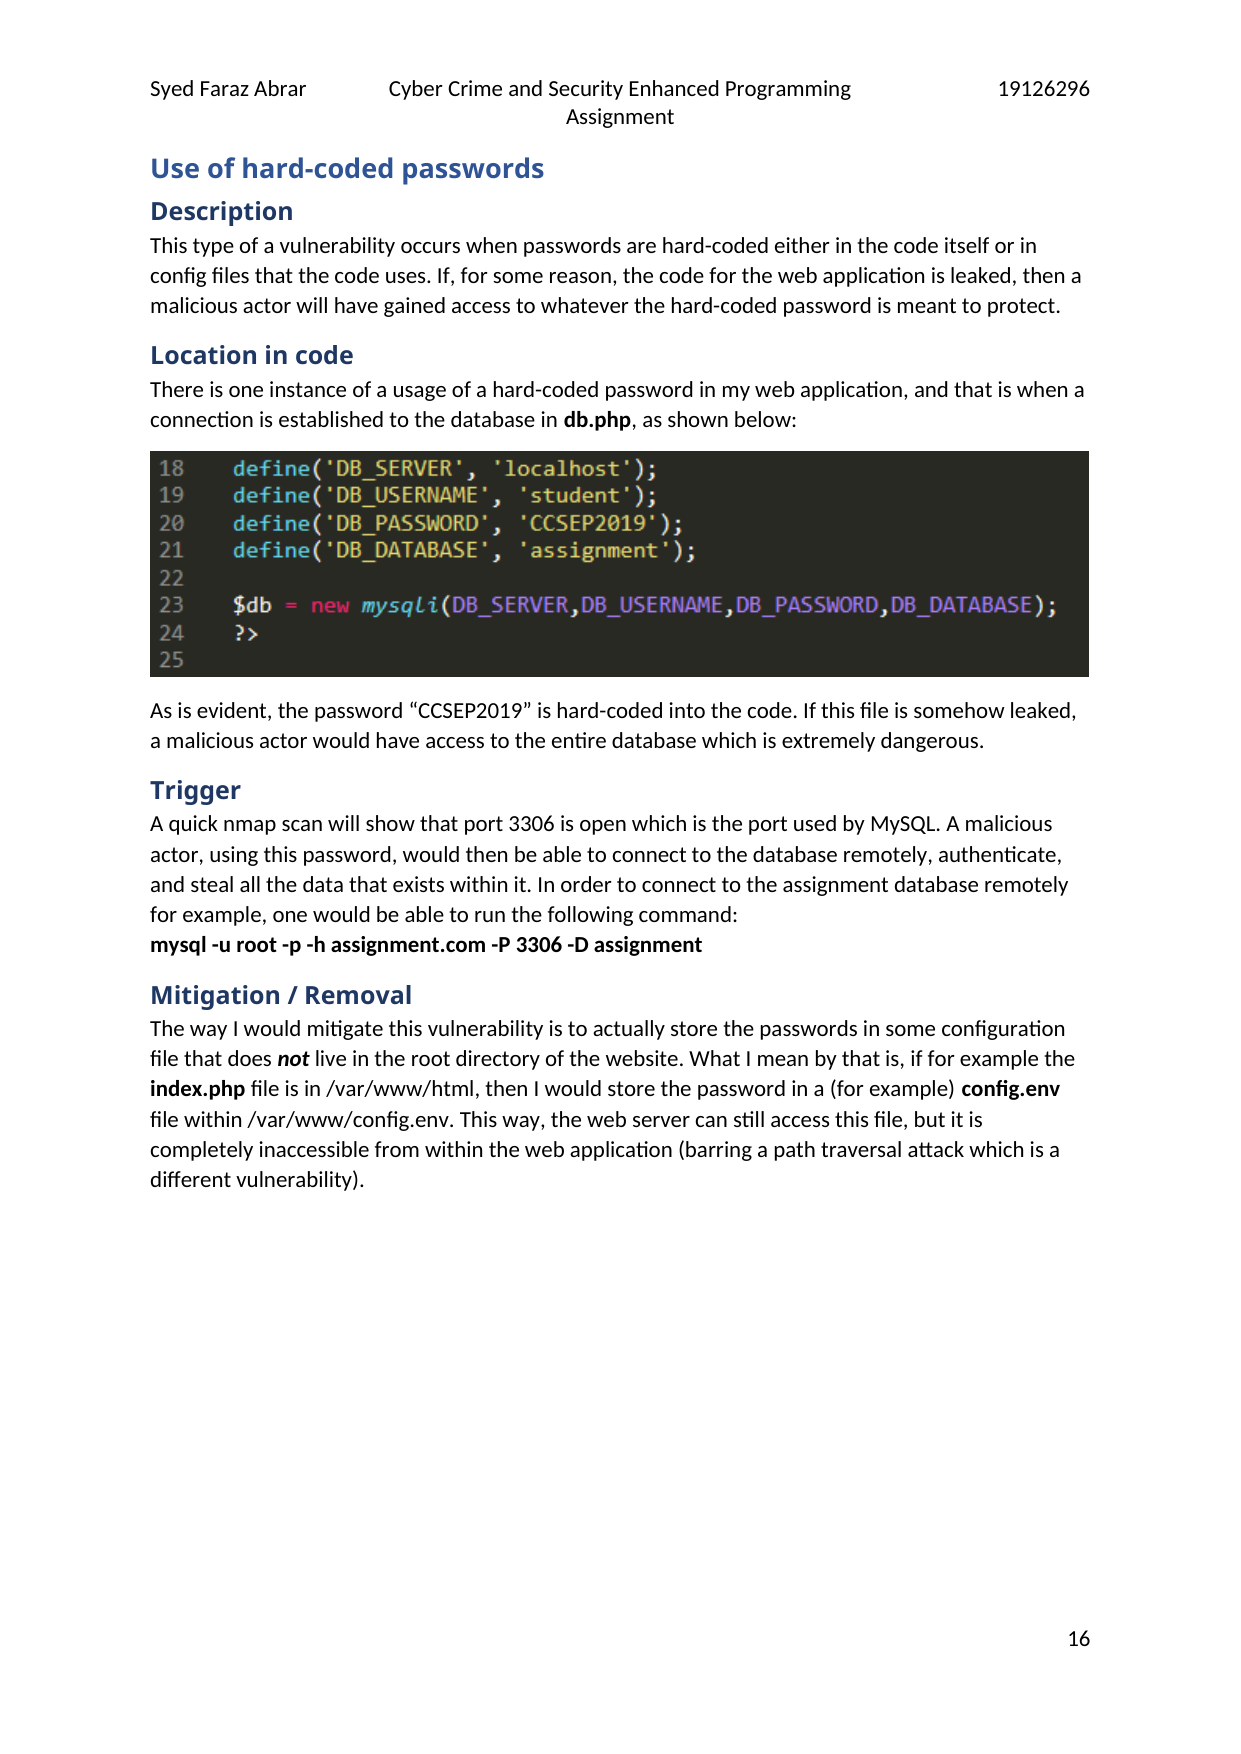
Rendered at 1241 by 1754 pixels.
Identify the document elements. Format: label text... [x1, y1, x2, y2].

picture [150, 451, 1089, 677]
text There is one instance of a usage of a hard-coded password in my web application, and that is when a connection is established to the database in db.php, as shown below: [150, 375, 1090, 433]
text The way I would mitigate this vulnerability is to actually store the passwords in some configuration file that does not live in the root directory of the website. What I mean by that is, if for example the index.php file is in /var/www/html, then I would store the password in a (for example) config.env file within /var/www/config.env. This way, the web server can still access this file, but it is completely inaccessible from within the web application (barring a path traversal attack which is a different vulnerability). [150, 1014, 1090, 1193]
subtitle Location in code [150, 338, 1090, 372]
subtitle Description [150, 194, 1090, 228]
subtitle Mitigation / Removal [150, 977, 1090, 1011]
subtitle Use of hard-coded passwords [150, 150, 1090, 187]
text This type of a vulnerability occurs when passwords are hard-coded either in the code itself or in config files that the code uses. If, for some reason, the code for the web application is leaked, then a malicious actor will have gained access to whatever the hard-coded password is meant to protect. [150, 231, 1090, 319]
text A quick nmap scan will show that port 3306 is open which is the port used by MySQL. A malicious actor, using this password, would then be able to connect to the database remotely, authenticate, and steal all the data that exists within it. In order to connect to the assignment database remotely for example, one would be able to run the following command: mysql -u root -p -h assignment.com -P 3306 -D assignment [150, 809, 1090, 958]
subtitle Trigger [150, 773, 1090, 807]
text As is evident, the password “CCSEP2019” is hard-coded into the code. If this file is somehow leaked, a malicious actor would have access to the entire database which is extremely dangerous. [150, 696, 1090, 754]
